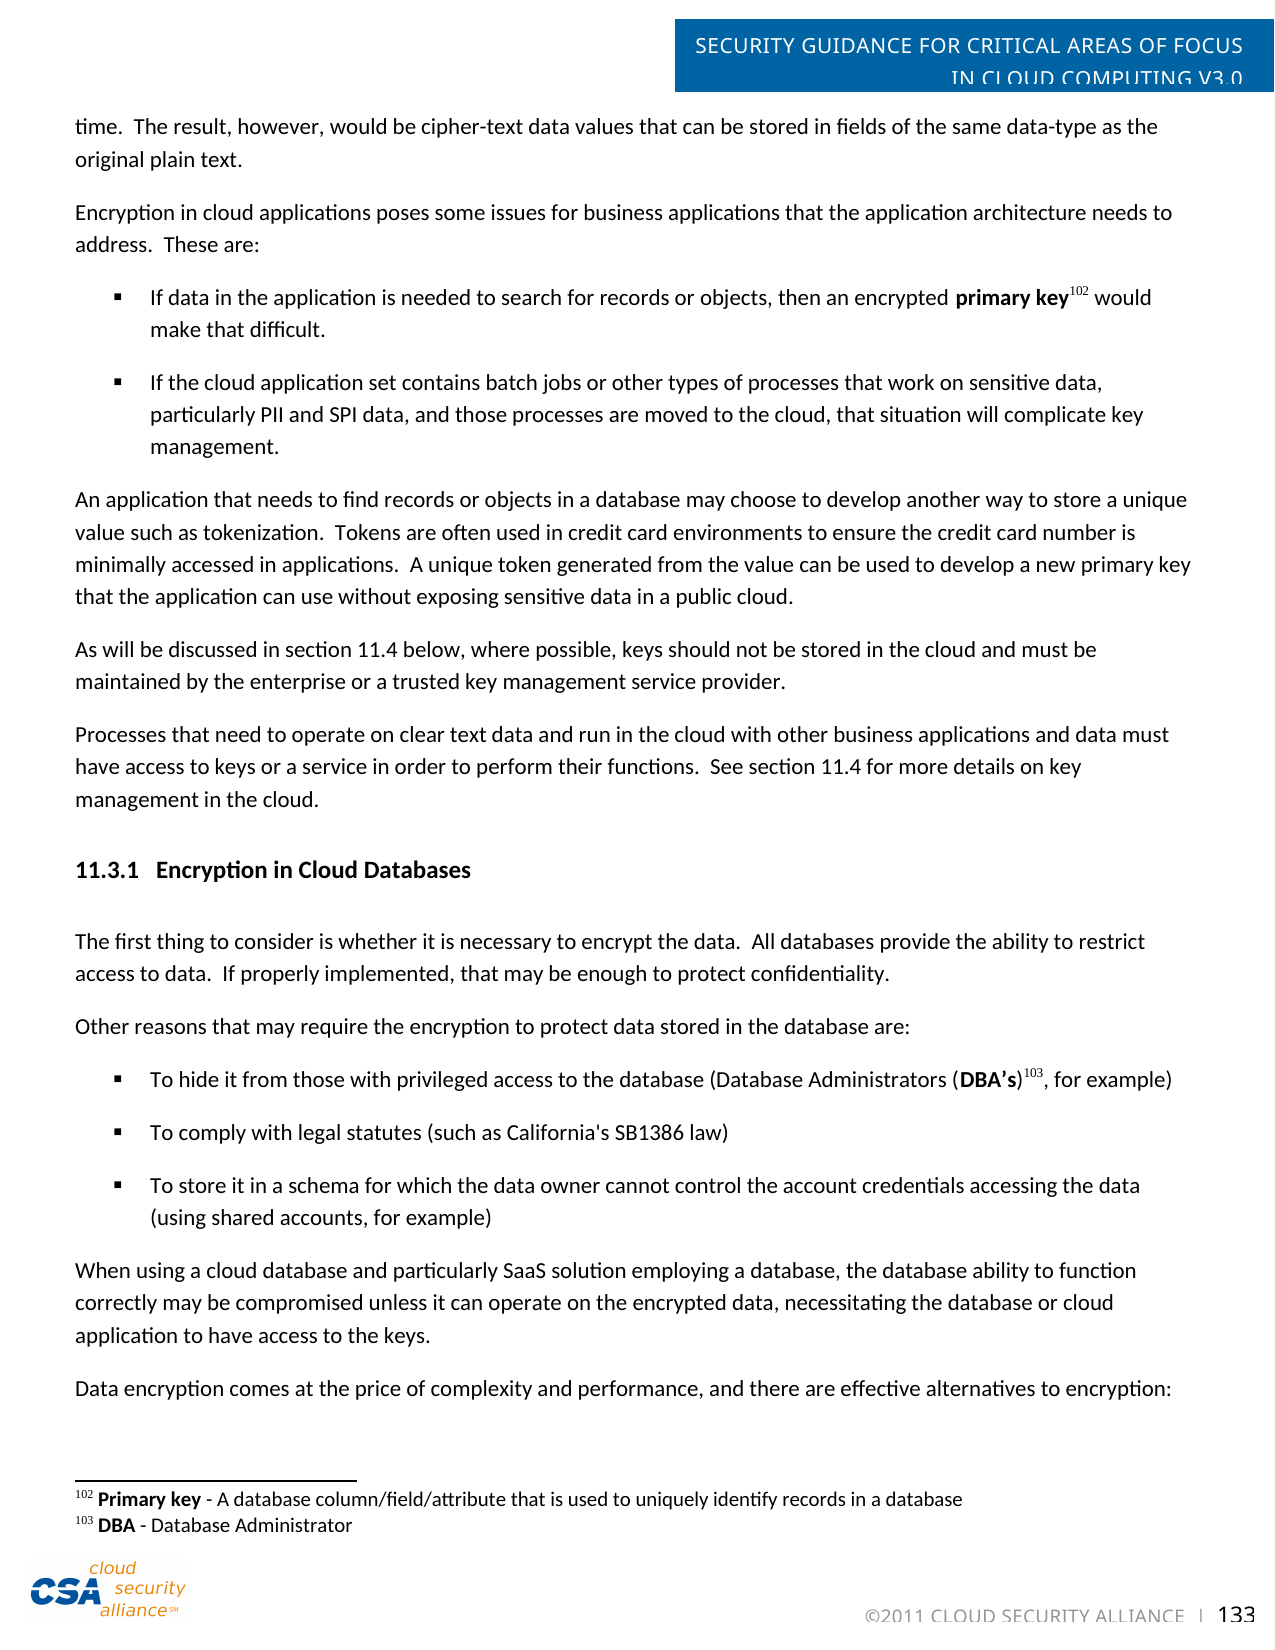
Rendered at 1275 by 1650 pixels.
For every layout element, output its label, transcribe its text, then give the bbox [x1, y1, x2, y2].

picture [28, 1558, 188, 1620]
list If data in the application is needed to search for records or objects, then an encrypted primary key would make that difficult. [112, 283, 1200, 343]
text When using a cloud database and particularly SaaS solution employing a database, the database ability to function correctly may be compromised unless it can operate on the encrypted data, necessitating the database or cloud application to have access to the keys. [75, 1256, 1200, 1349]
text As will be discussed in section 11.4 below, where possible, keys should not be stored in the cloud and must be maintained by the enterprise or a trusted key management service provider. [75, 635, 1200, 695]
list To hide it from those with privileged access to the database (Database Administrators (DBA’s), for example) [112, 1065, 1200, 1093]
list To comply with legal statutes (such as California's SB1386 law) [112, 1118, 1200, 1146]
text Other reasons that may require the encryption to protect data stored in the database are: [75, 1012, 1200, 1040]
text Data encryption comes at the price of complexity and performance, and there are effective alternatives to encryption: [75, 1374, 1200, 1402]
list If the cloud application set contains batch jobs or other types of processes that work on sensitive data, particularly PII and SPI data, and those processes are moved to the cloud, that situation will complicate key management. [112, 368, 1200, 461]
text An application that needs to find records or objects in a database may choose to develop another way to store a unique value such as tokenization. Tokens are often used in credit card environments to ensure the credit card number is minimally accessed in applications. A unique token generated from the value can be used to develop a new primary key that the application can use without exposing sensitive data in a public cloud. [75, 486, 1200, 610]
text Encryption in cloud applications poses some issues for business applications that the application architecture needs to address. These are: [75, 198, 1200, 258]
list To store it in a schema for which the data owner cannot control the account credentials accessing the data (using shared accounts, for example) [112, 1171, 1200, 1231]
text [75, 112, 1200, 173]
text The first thing to consider is whether it is necessary to encrypt the data. All databases provide the ability to restrict access to data. If properly implemented, that may be enough to protect confidentiality. [75, 927, 1200, 987]
subtitle 11.3.1 Encryption in Cloud Databases [75, 854, 1200, 885]
text Processes that need to operate on clear text data and run in the cloud with other business applications and data must have access to keys or a service in order to perform their functions. See section 11.4 for more details on key management in the cloud. [75, 720, 1200, 813]
